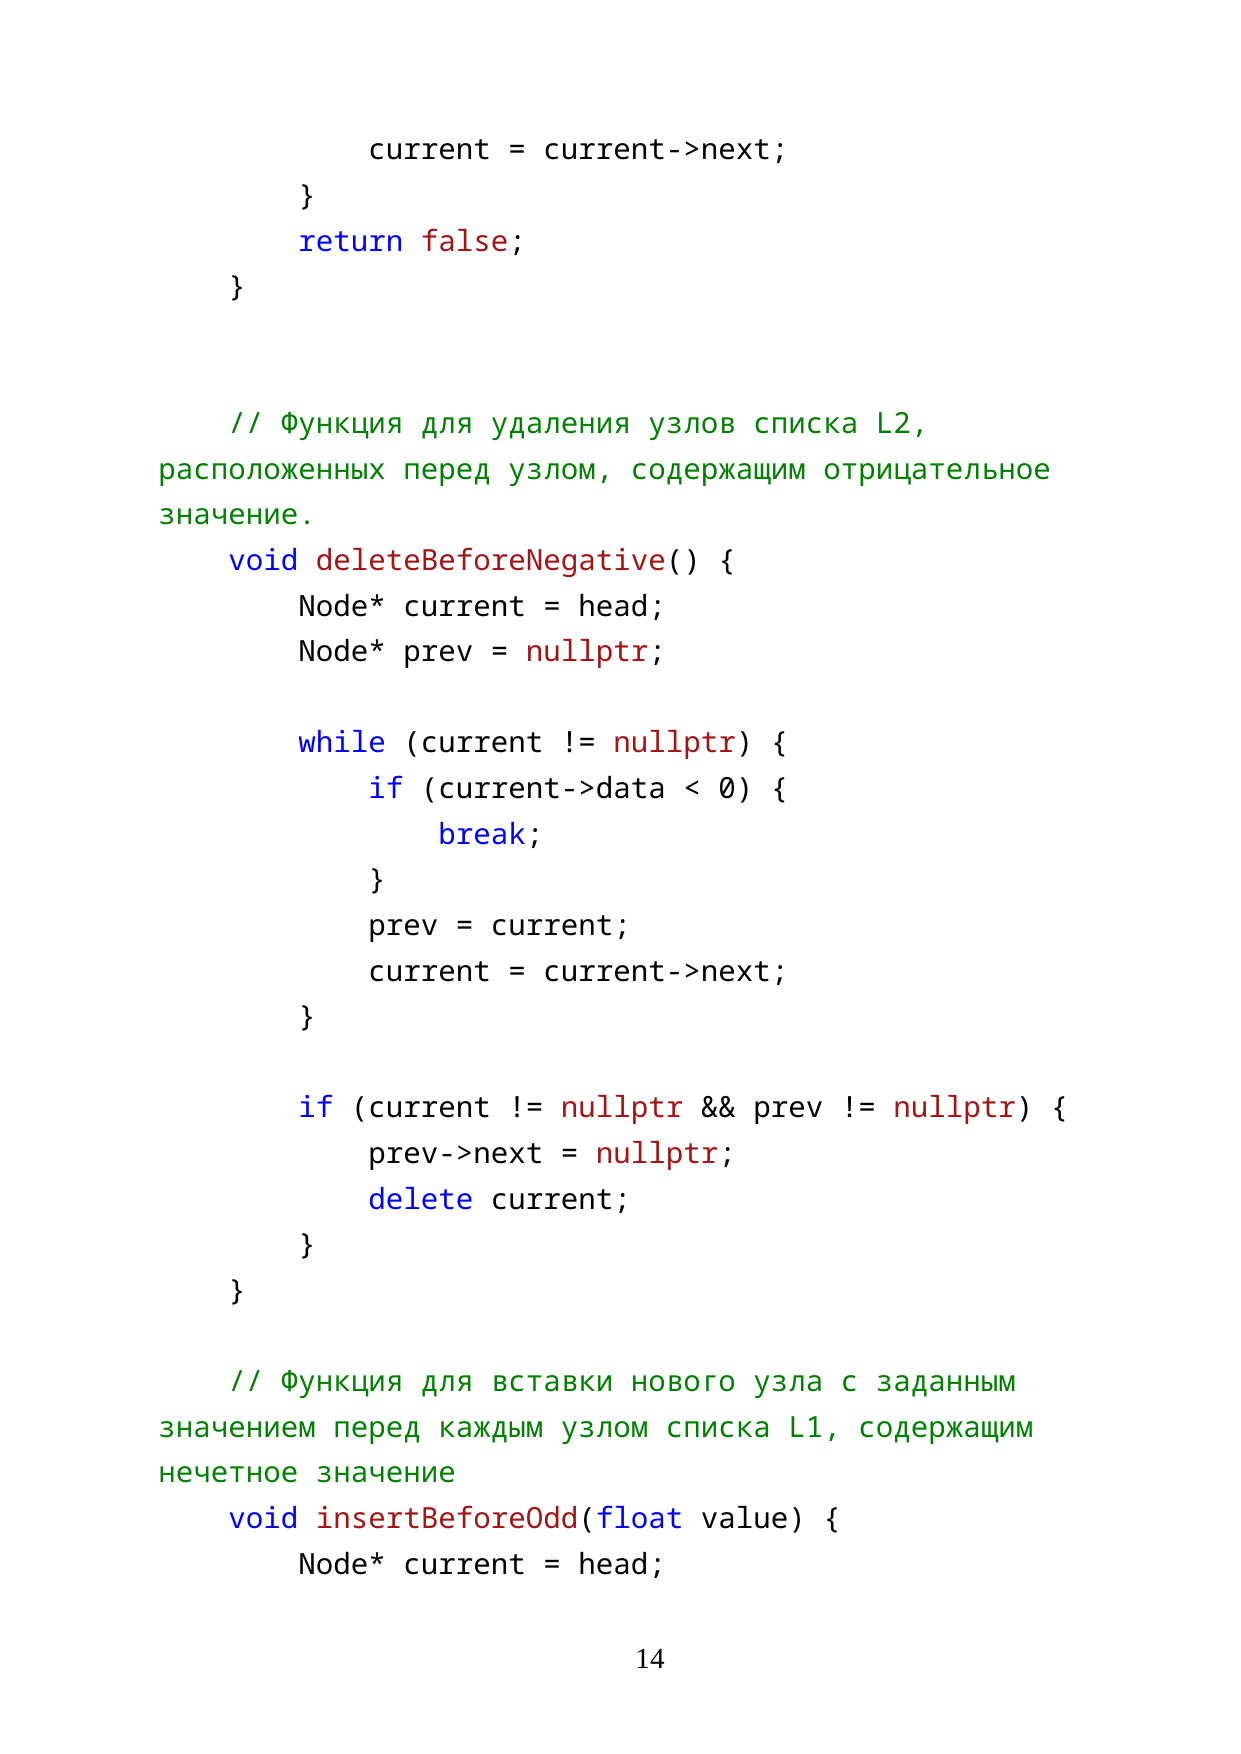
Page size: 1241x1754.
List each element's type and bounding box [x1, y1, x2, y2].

table_header [148, 118, 1152, 1593]
